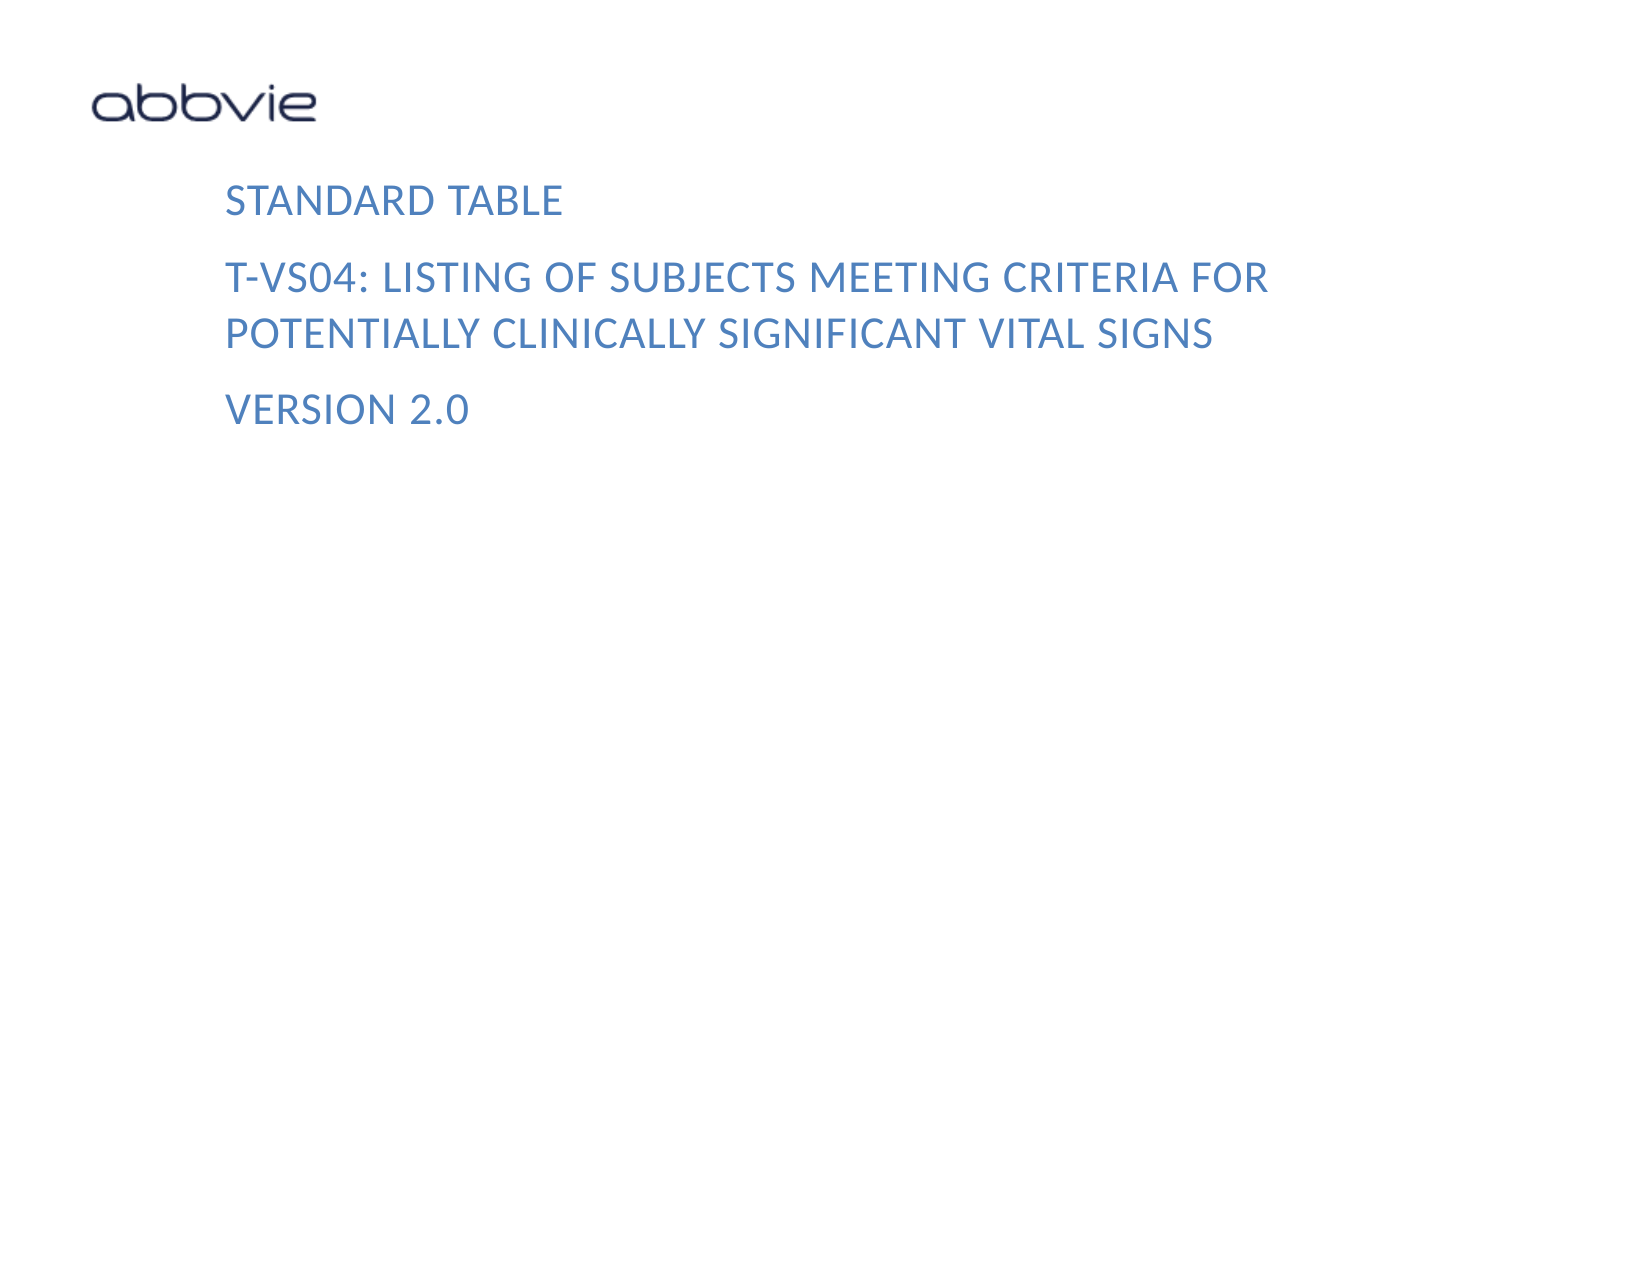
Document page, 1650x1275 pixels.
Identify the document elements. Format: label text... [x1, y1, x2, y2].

title STANDARD Table [225, 171, 1500, 227]
picture [75, 75, 335, 139]
title VERSION 2.0 [225, 380, 1500, 436]
title T-VS04: Listing of Subjects Meeting Criteria for Potentially Clinically Significant Vital Signs [225, 248, 1500, 359]
